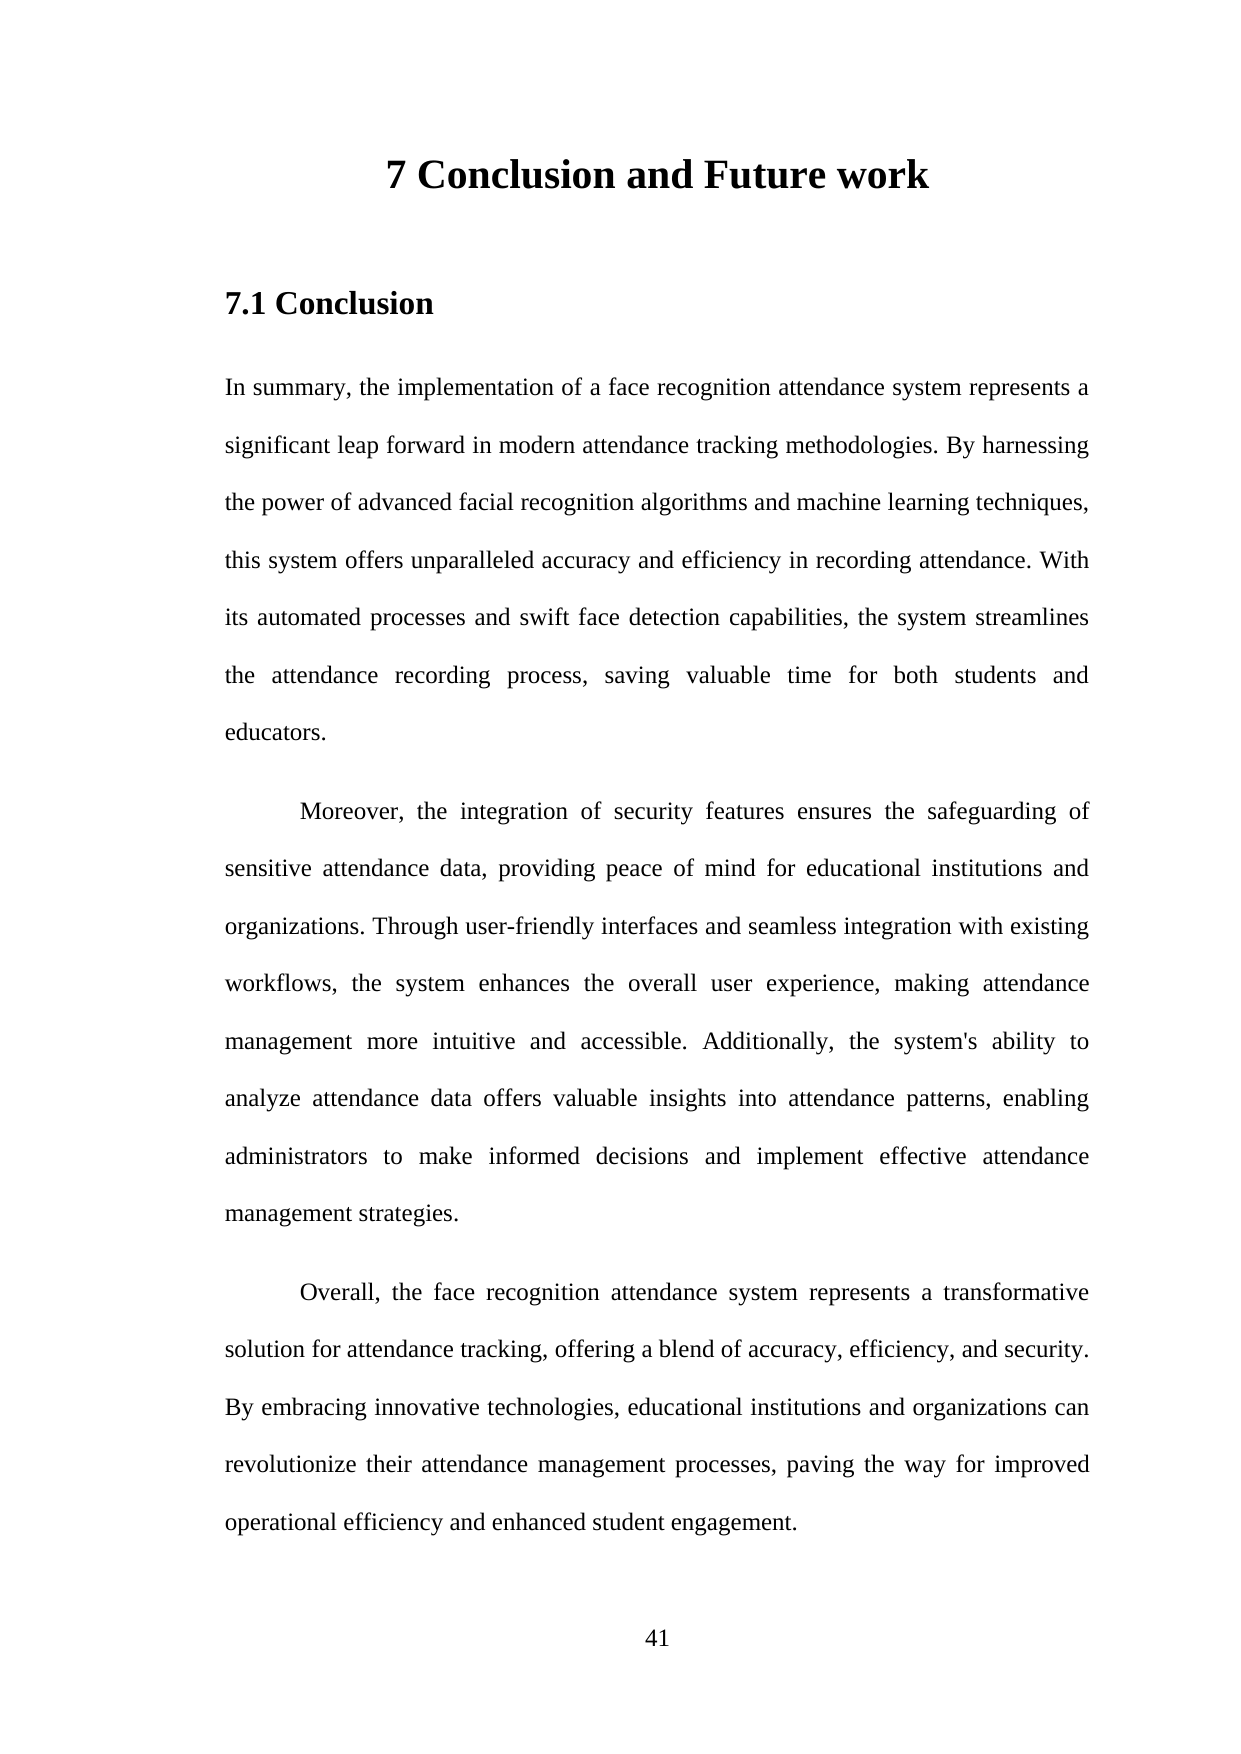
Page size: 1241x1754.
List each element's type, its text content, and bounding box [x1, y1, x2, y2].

text In summary, the implementation of a face recognition attendance system represents a significant leap forward in modern attendance tracking methodologies. By harnessing the power of advanced facial recognition algorithms and machine learning techniques, this system offers unparalleled accuracy and efficiency in recording attendance. With its automated processes and swift face detection capabilities, the system streamlines the attendance recording process, saving valuable time for both students and educators. [224, 372, 1090, 746]
text Overall, the face recognition attendance system represents a transformative solution for attendance tracking, offering a blend of accuracy, efficiency, and security. By embracing innovative technologies, educational institutions and organizations can revolutionize their attendance management processes, paving the way for improved operational efficiency and enhanced student engagement. [224, 1277, 1090, 1535]
subtitle 7 Conclusion and Future work [224, 150, 1090, 198]
subtitle 7.1 Conclusion [224, 283, 1090, 322]
text Moreover, the integration of security features ensures the safeguarding of sensitive attendance data, providing peace of mind for educational institutions and organizations. Through user-friendly interfaces and seamless integration with existing workflows, the system enhances the overall user experience, making attendance management more intuitive and accessible. Additionally, the system's ability to analyze attendance data offers valuable insights into attendance patterns, enabling administrators to make informed decisions and implement effective attendance management strategies. [224, 796, 1090, 1227]
